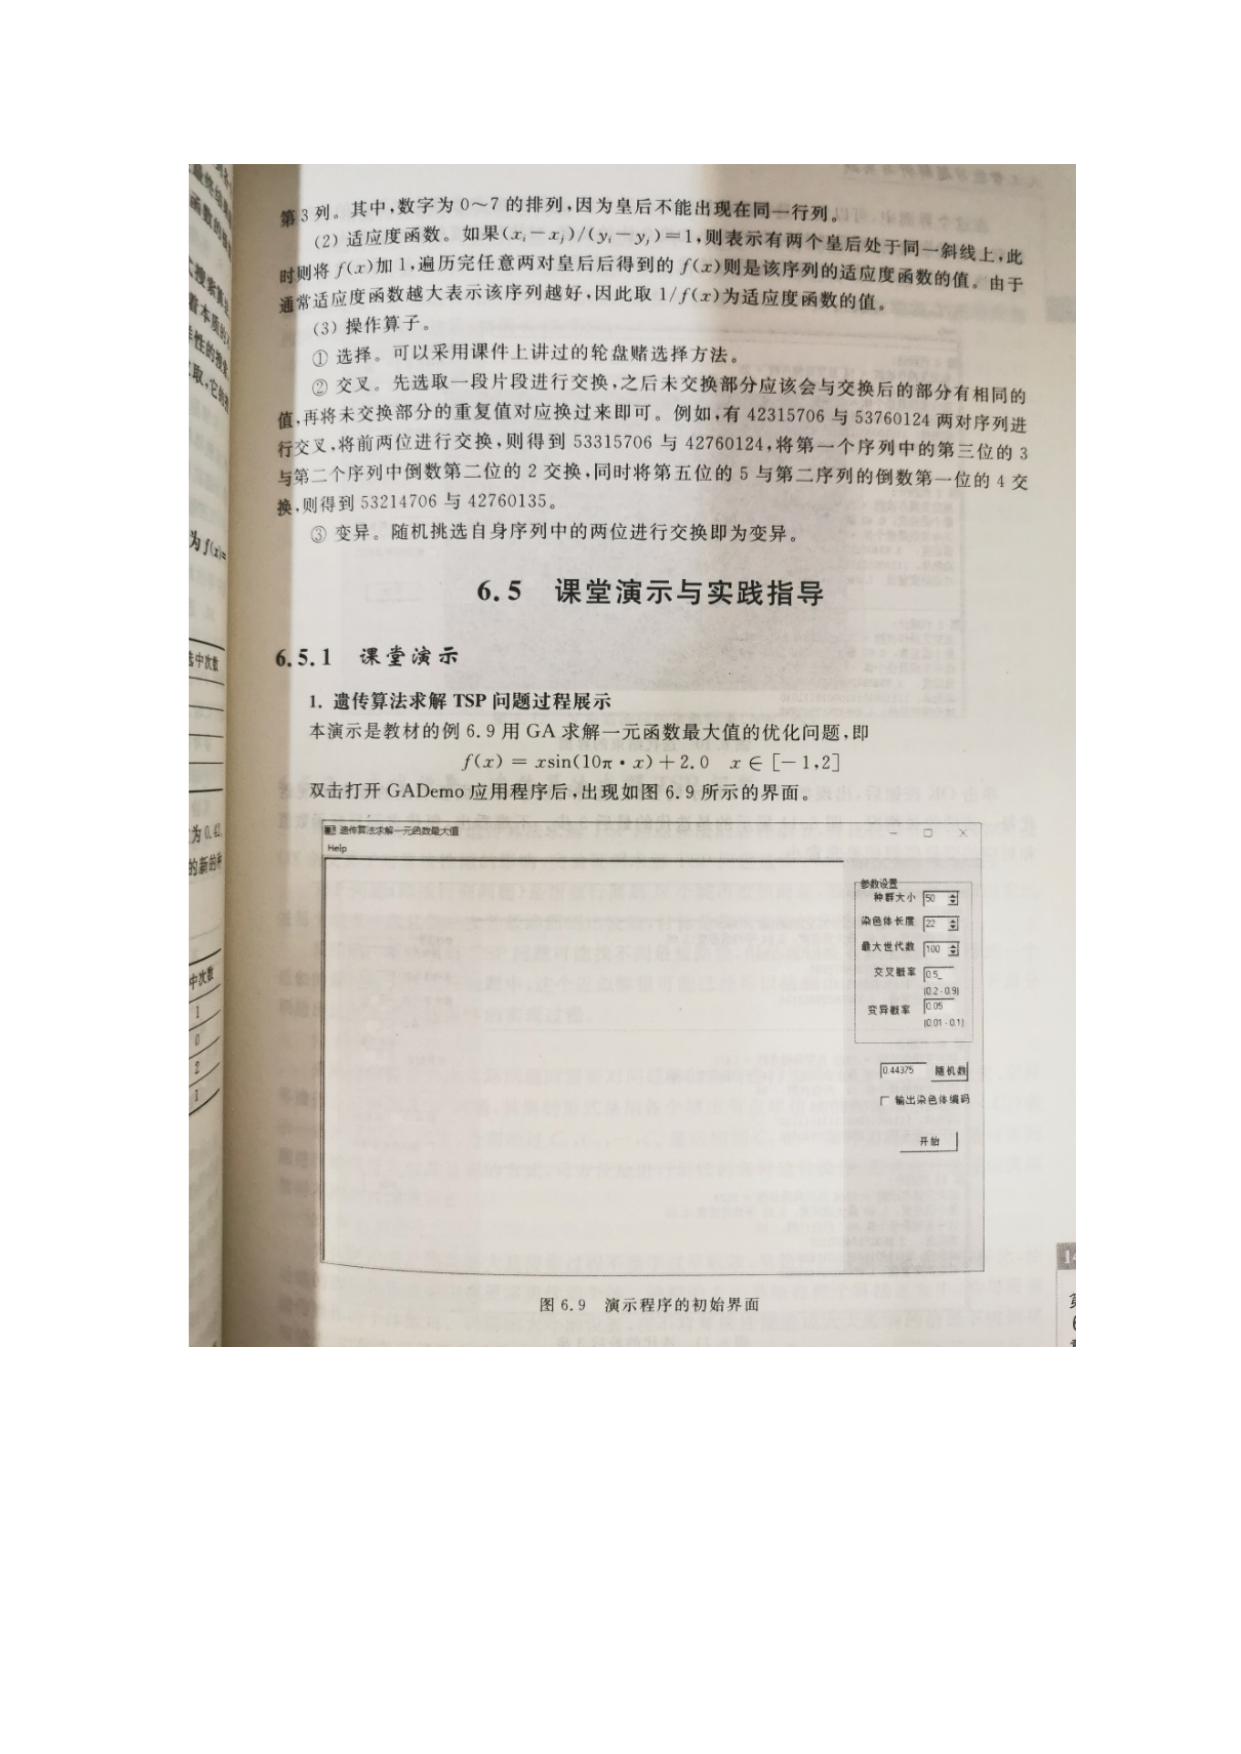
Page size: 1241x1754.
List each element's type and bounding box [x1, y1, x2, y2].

picture [189, 165, 1076, 1346]
